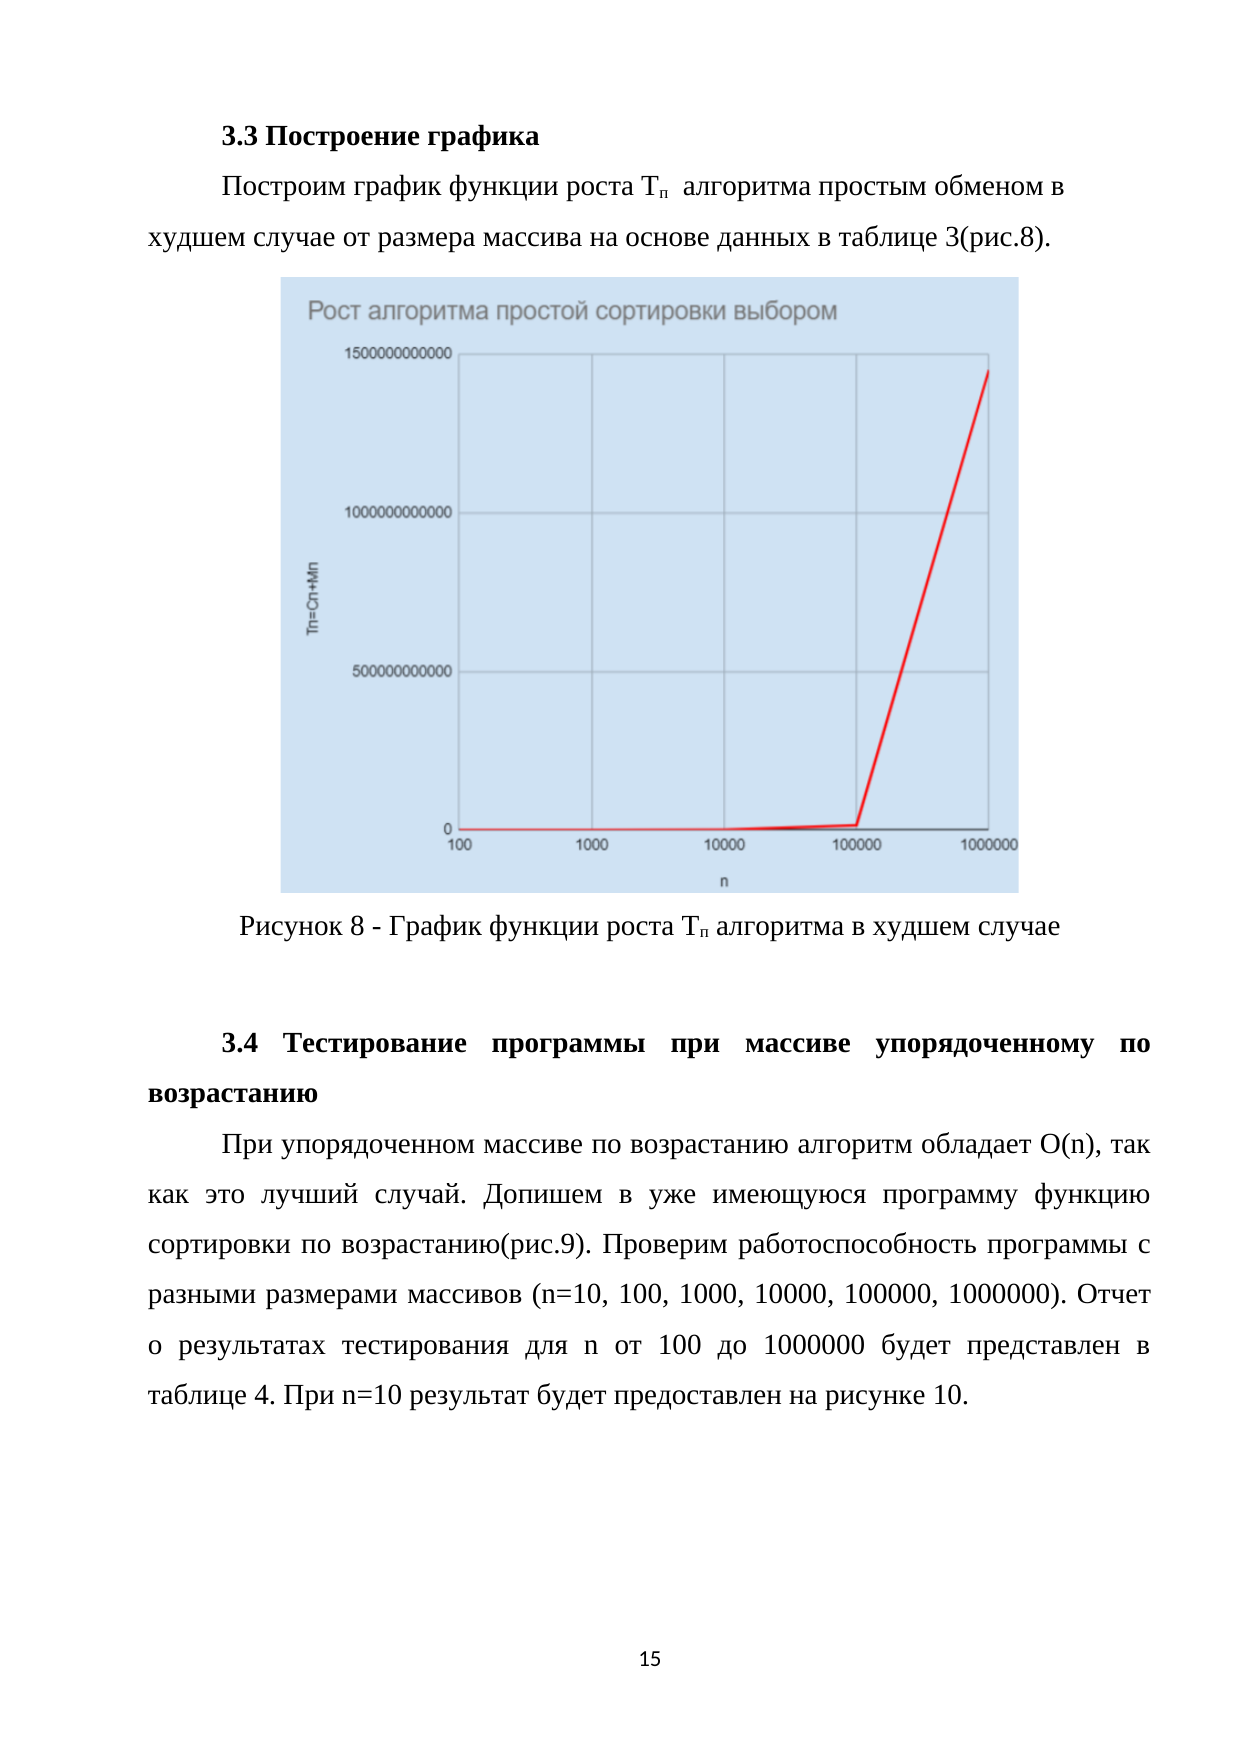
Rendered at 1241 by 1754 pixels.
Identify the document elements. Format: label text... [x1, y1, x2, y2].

text Рисунок 8 - График функции роста Тп алгоритма в худшем случае [148, 908, 1152, 941]
subtitle 3.3 Построение графика [148, 118, 1152, 152]
picture [280, 277, 1019, 893]
text При упорядоченном массиве по возрастанию алгоритм обладает O(n), так как это лучший случай. Допишем в уже имеющуюся программу функцию сортировки по возрастанию(рис.9). Проверим работоспособность программы с разными размерами массивов (n=10, 100, 1000, 10000, 100000, 1000000). Отчет о результатах тестирования для n от 100 до 1000000 будет представлен в таблице 4. При n=10 результат будет предоставлен на рисунке 10. [148, 1126, 1152, 1411]
text Построим график функции роста Тп алгоритма простым обменом в худшем случае от размера массива на основе данных в таблице 3(рис.8). [148, 168, 1152, 252]
subtitle 3.4 Тестирование программы при массиве упорядоченному по возрастанию [148, 1025, 1152, 1109]
